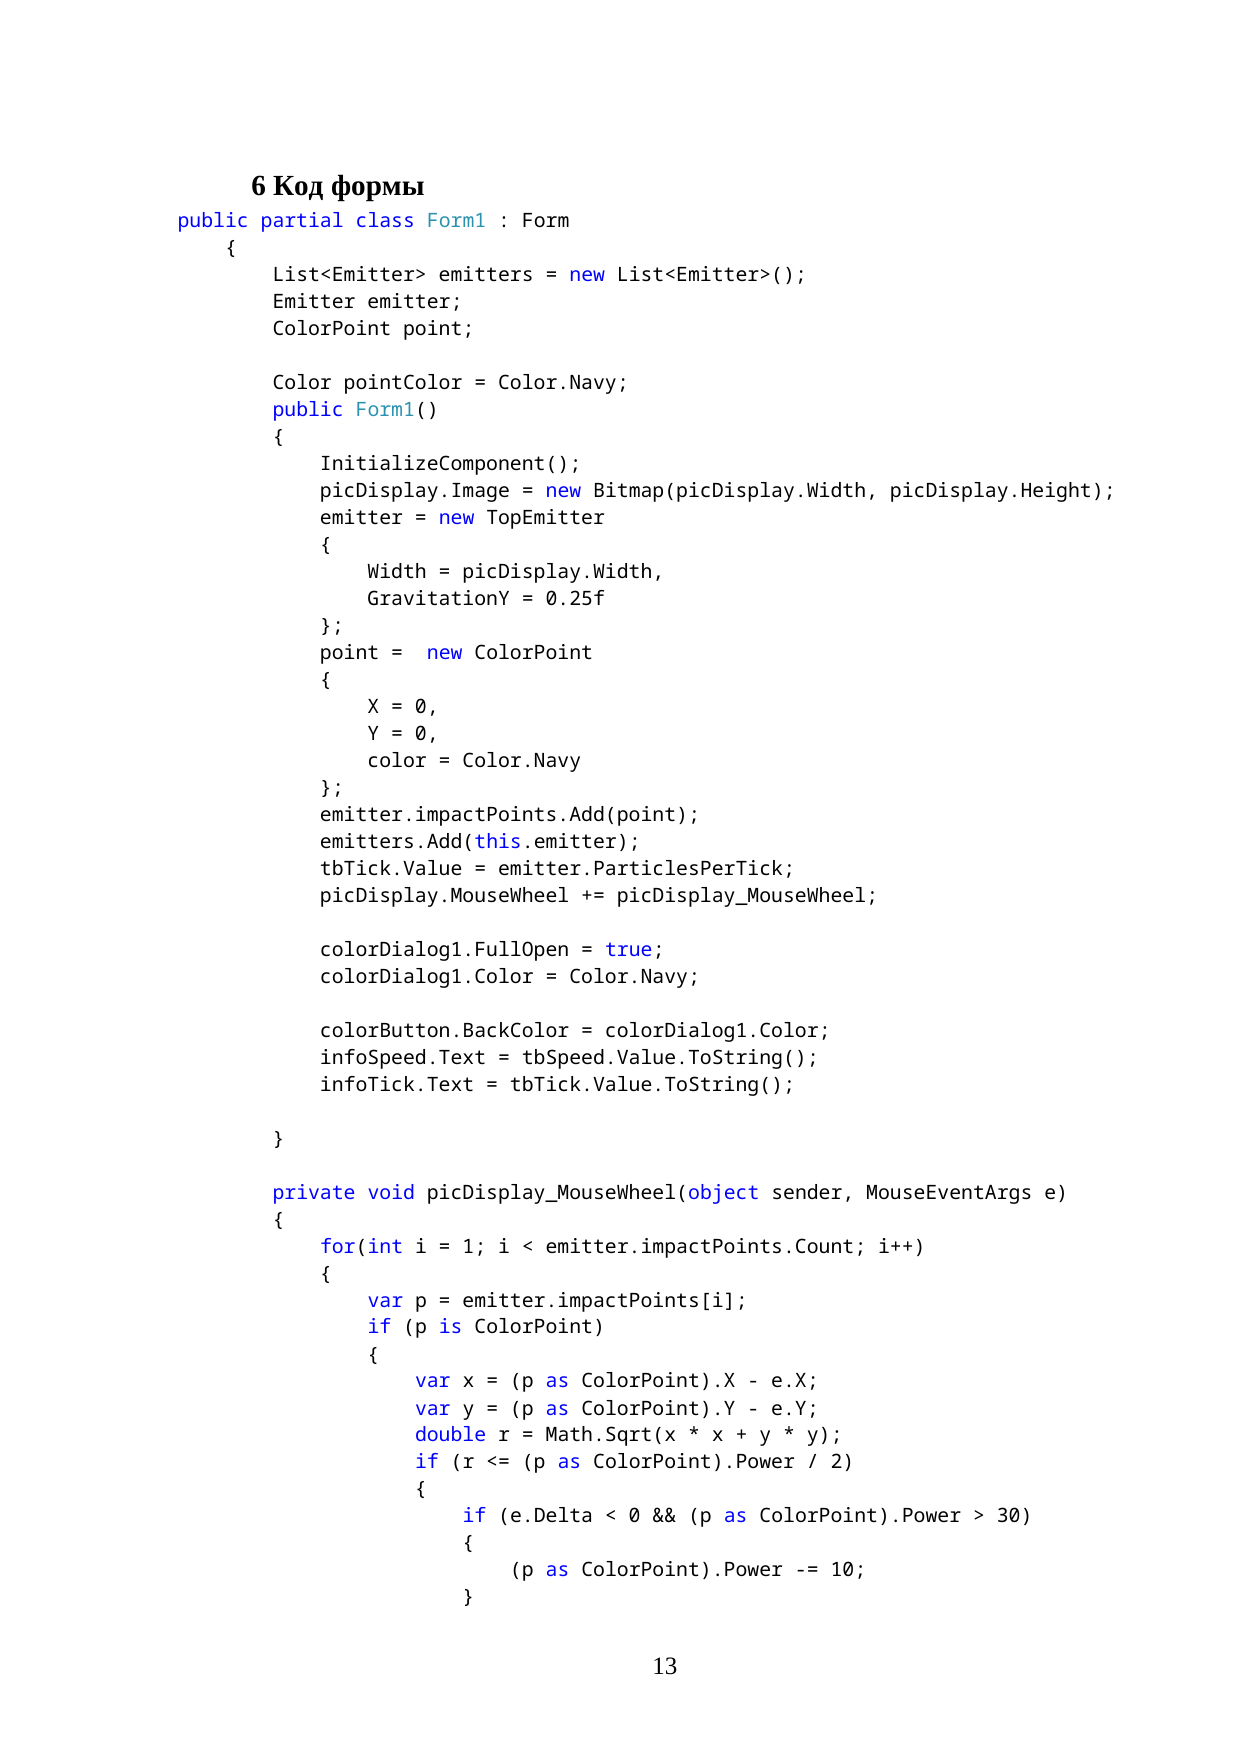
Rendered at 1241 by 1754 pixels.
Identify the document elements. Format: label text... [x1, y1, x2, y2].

text } [177, 1583, 1152, 1609]
text picDisplay.MouseWheel += picDisplay_MouseWheel; [177, 881, 1152, 908]
text { [177, 1340, 1152, 1367]
text Emitter emitter; [177, 288, 1152, 314]
text emitter = new TopEmitter [177, 503, 1152, 530]
text InitializeComponent(); [177, 449, 1152, 476]
text colorDialog1.FullOpen = true; [177, 935, 1152, 962]
text double r = Math.Sqrt(x * x + y * y); [177, 1421, 1152, 1448]
text public partial class Form1 : Form [177, 207, 1152, 234]
text if (p is ColorPoint) [177, 1313, 1152, 1340]
text colorButton.BackColor = colorDialog1.Color; [177, 1016, 1152, 1043]
text public Form1() [177, 396, 1152, 422]
text }; [177, 773, 1152, 800]
text var y = (p as ColorPoint).Y - e.Y; [177, 1394, 1152, 1421]
text infoSpeed.Text = tbSpeed.Value.ToString(); [177, 1043, 1152, 1070]
text }; [177, 611, 1152, 638]
text Color pointColor = Color.Navy; [177, 368, 1152, 396]
subtitle 6 Код формы [251, 168, 1152, 202]
text } [177, 1124, 1152, 1151]
text point = new ColorPoint [177, 638, 1152, 665]
text Y = 0, [177, 719, 1152, 746]
text if (r <= (p as ColorPoint).Power / 2) [177, 1448, 1152, 1475]
text infoTick.Text = tbTick.Value.ToString(); [177, 1070, 1152, 1097]
text emitter.impactPoints.Add(point); [177, 800, 1152, 827]
text Width = picDisplay.Width, [177, 557, 1152, 584]
text { [177, 530, 1152, 557]
text color = Color.Navy [177, 746, 1152, 773]
text { [177, 1205, 1152, 1232]
text X = 0, [177, 692, 1152, 719]
text { [177, 234, 1152, 261]
text { [177, 422, 1152, 449]
text { [177, 665, 1152, 692]
text { [177, 1475, 1152, 1502]
text if (e.Delta < 0 && (p as ColorPoint).Power > 30) [177, 1502, 1152, 1529]
text ColorPoint point; [177, 314, 1152, 342]
text var p = emitter.impactPoints[i]; [177, 1286, 1152, 1313]
text List<Emitter> emitters = new List<Emitter>(); [177, 261, 1152, 288]
text for(int i = 1; i < emitter.impactPoints.Count; i++) [177, 1232, 1152, 1259]
text { [177, 1529, 1152, 1556]
text var x = (p as ColorPoint).X - e.X; [177, 1367, 1152, 1394]
text GravitationY = 0.25f [177, 584, 1152, 611]
text emitters.Add(this.emitter); [177, 827, 1152, 854]
text private void picDisplay_MouseWheel(object sender, MouseEventArgs e) [177, 1178, 1152, 1205]
text (p as ColorPoint).Power -= 10; [177, 1556, 1152, 1583]
text { [177, 1259, 1152, 1286]
text tbTick.Value = emitter.ParticlesPerTick; [177, 854, 1152, 881]
text picDisplay.Image = new Bitmap(picDisplay.Width, picDisplay.Height); [177, 476, 1152, 503]
text colorDialog1.Color = Color.Navy; [177, 962, 1152, 989]
